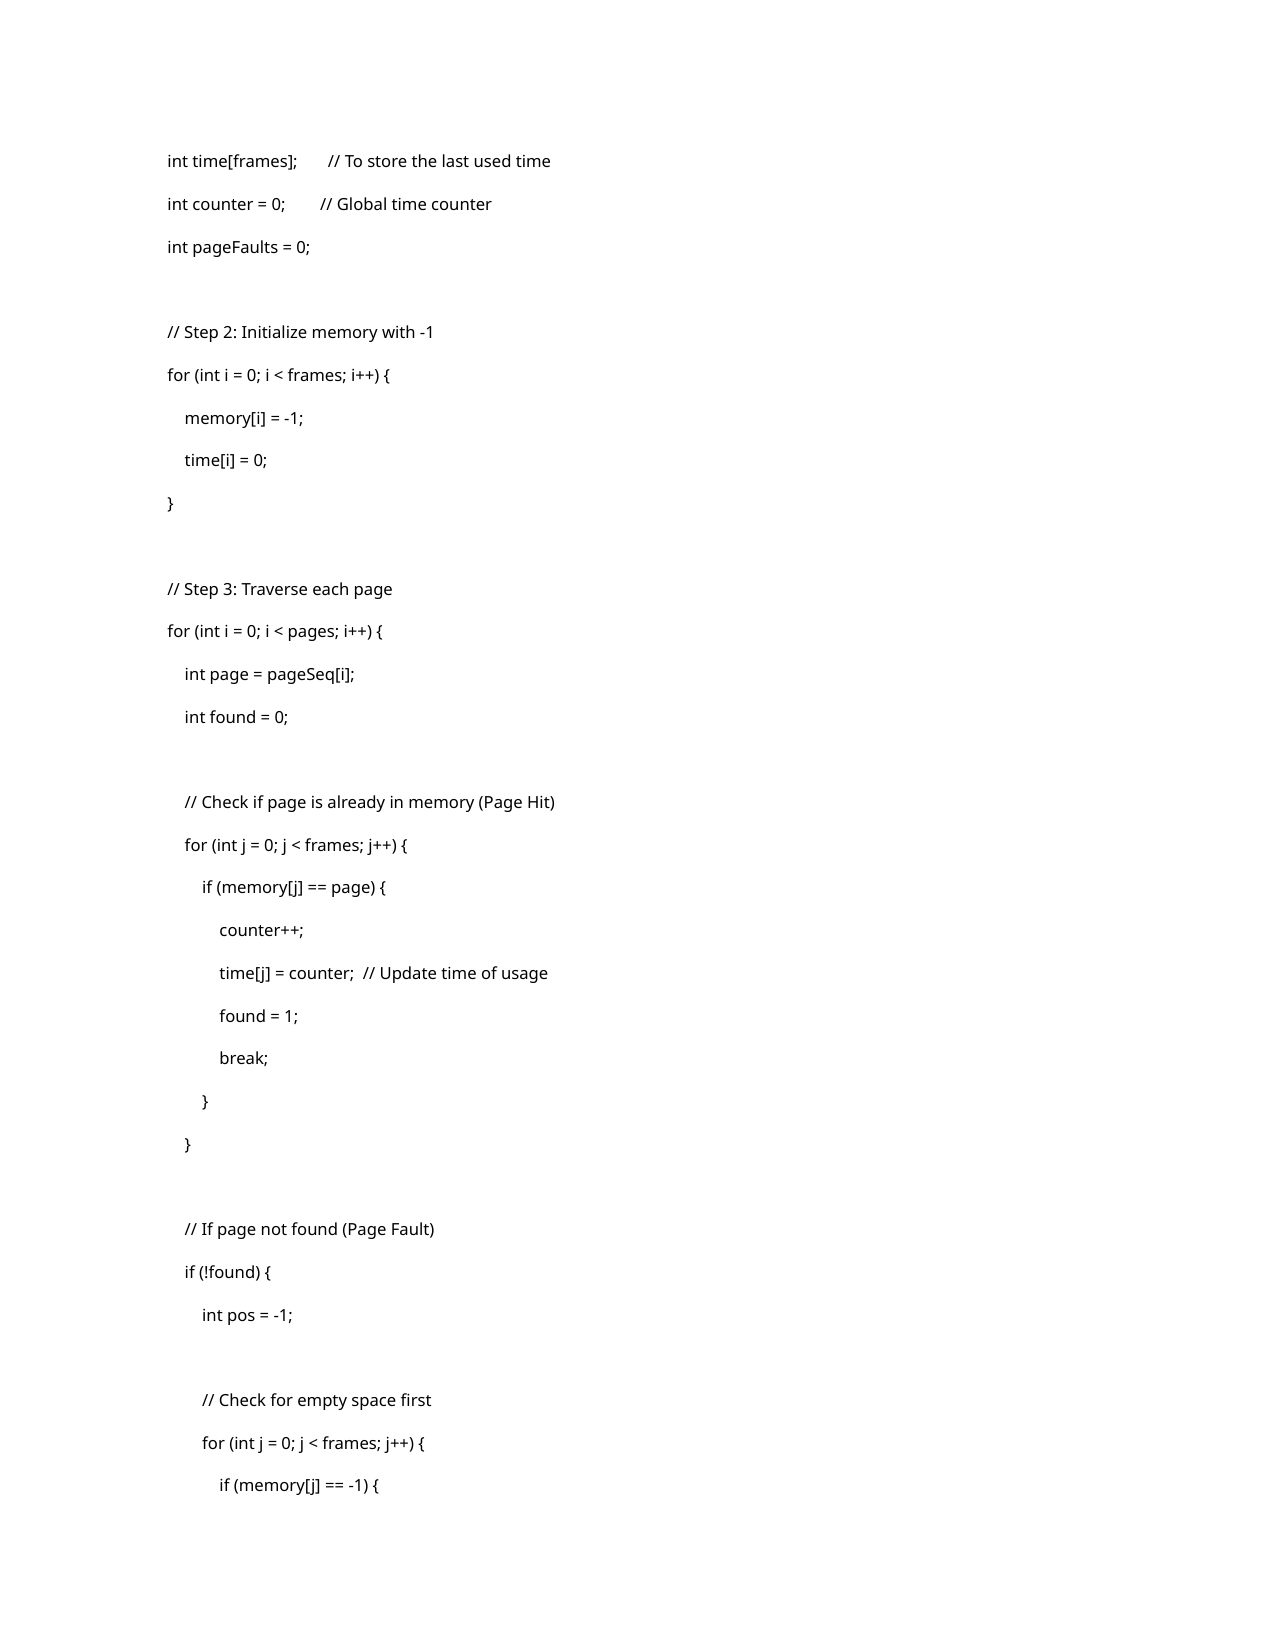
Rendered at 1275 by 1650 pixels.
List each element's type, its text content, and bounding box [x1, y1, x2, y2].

text } [150, 492, 1125, 514]
text int pos = -1; [150, 1303, 1125, 1326]
text int page = pageSeq[i]; [150, 662, 1125, 685]
text if (memory[j] == page) { [150, 876, 1125, 899]
text time[j] = counter; // Update time of usage [150, 961, 1125, 984]
text // Check if page is already in memory (Page Hit) [150, 791, 1125, 813]
text int counter = 0; // Global time counter [150, 193, 1125, 215]
text for (int j = 0; j < frames; j++) { [150, 833, 1125, 856]
text } [150, 1089, 1125, 1112]
text int time[frames]; // To store the last used time [150, 150, 1125, 173]
text memory[i] = -1; [150, 406, 1125, 429]
text int found = 0; [150, 705, 1125, 728]
text if (memory[j] == -1) { [150, 1474, 1125, 1497]
text } [150, 1132, 1125, 1155]
text found = 1; [150, 1004, 1125, 1027]
text int pageFaults = 0; [150, 235, 1125, 258]
text break; [150, 1047, 1125, 1069]
text for (int i = 0; i < pages; i++) { [150, 620, 1125, 642]
text counter++; [150, 919, 1125, 941]
text // Step 2: Initialize memory with -1 [150, 321, 1125, 343]
text if (!found) { [150, 1260, 1125, 1283]
text time[i] = 0; [150, 449, 1125, 472]
text for (int j = 0; j < frames; j++) { [150, 1431, 1125, 1454]
text // If page not found (Page Fault) [150, 1218, 1125, 1240]
text for (int i = 0; i < frames; i++) { [150, 363, 1125, 386]
text // Step 3: Traverse each page [150, 577, 1125, 600]
text // Check for empty space first [150, 1388, 1125, 1411]
